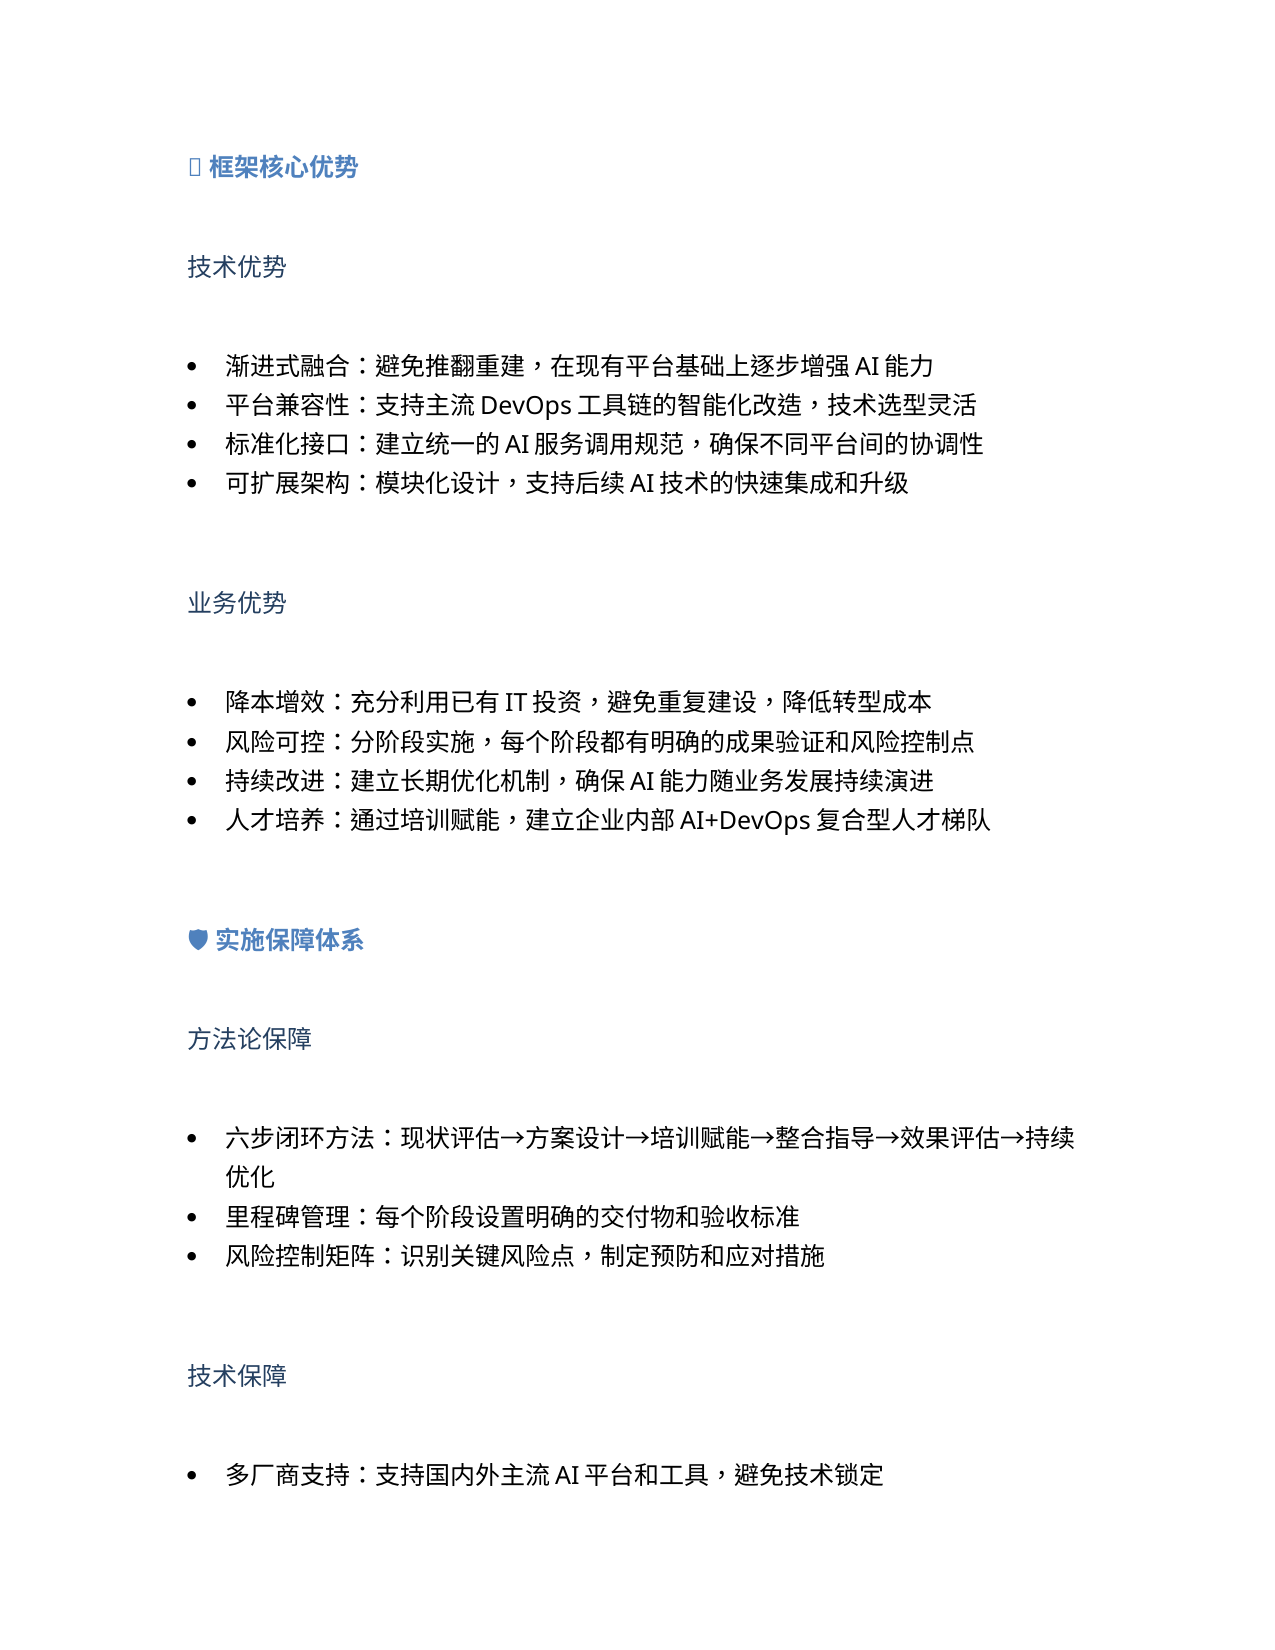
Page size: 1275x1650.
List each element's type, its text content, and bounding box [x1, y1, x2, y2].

list 降本增效：充分利用已有IT投资，避免重复建设，降低转型成本 [187, 685, 1087, 719]
subtitle 技术优势 [187, 249, 1087, 283]
list 渐进式融合：避免推翻重建，在现有平台基础上逐步增强AI能力 [187, 348, 1087, 382]
list 六步闭环方法：现状评估→方案设计→培训赋能→整合指导→效果评估→持续优化 [187, 1121, 1087, 1194]
list 风险控制矩阵：识别关键风险点，制定预防和应对措施 [187, 1238, 1087, 1272]
list 多厂商支持：支持国内外主流AI平台和工具，避免技术锁定 [187, 1457, 1087, 1492]
subtitle 业务优势 [187, 586, 1087, 620]
list 里程碑管理：每个阶段设置明确的交付物和验收标准 [187, 1199, 1087, 1233]
subtitle 方法论保障 [187, 1022, 1087, 1056]
list 人才培养：通过培训赋能，建立企业内部AI+DevOps复合型人才梯队 [187, 802, 1087, 837]
subtitle 💡 框架核心优势 [187, 150, 1087, 184]
list 可扩展架构：模块化设计，支持后续AI技术的快速集成和升级 [187, 466, 1087, 500]
list 平台兼容性：支持主流DevOps工具链的智能化改造，技术选型灵活 [187, 387, 1087, 422]
list 风险可控：分阶段实施，每个阶段都有明确的成果验证和风险控制点 [187, 724, 1087, 758]
subtitle 🛡️ 实施保障体系 [187, 922, 1087, 957]
list 标准化接口：建立统一的AI服务调用规范，确保不同平台间的协调性 [187, 427, 1087, 461]
subtitle 技术保障 [187, 1358, 1087, 1392]
list 持续改进：建立长期优化机制，确保AI能力随业务发展持续演进 [187, 763, 1087, 797]
